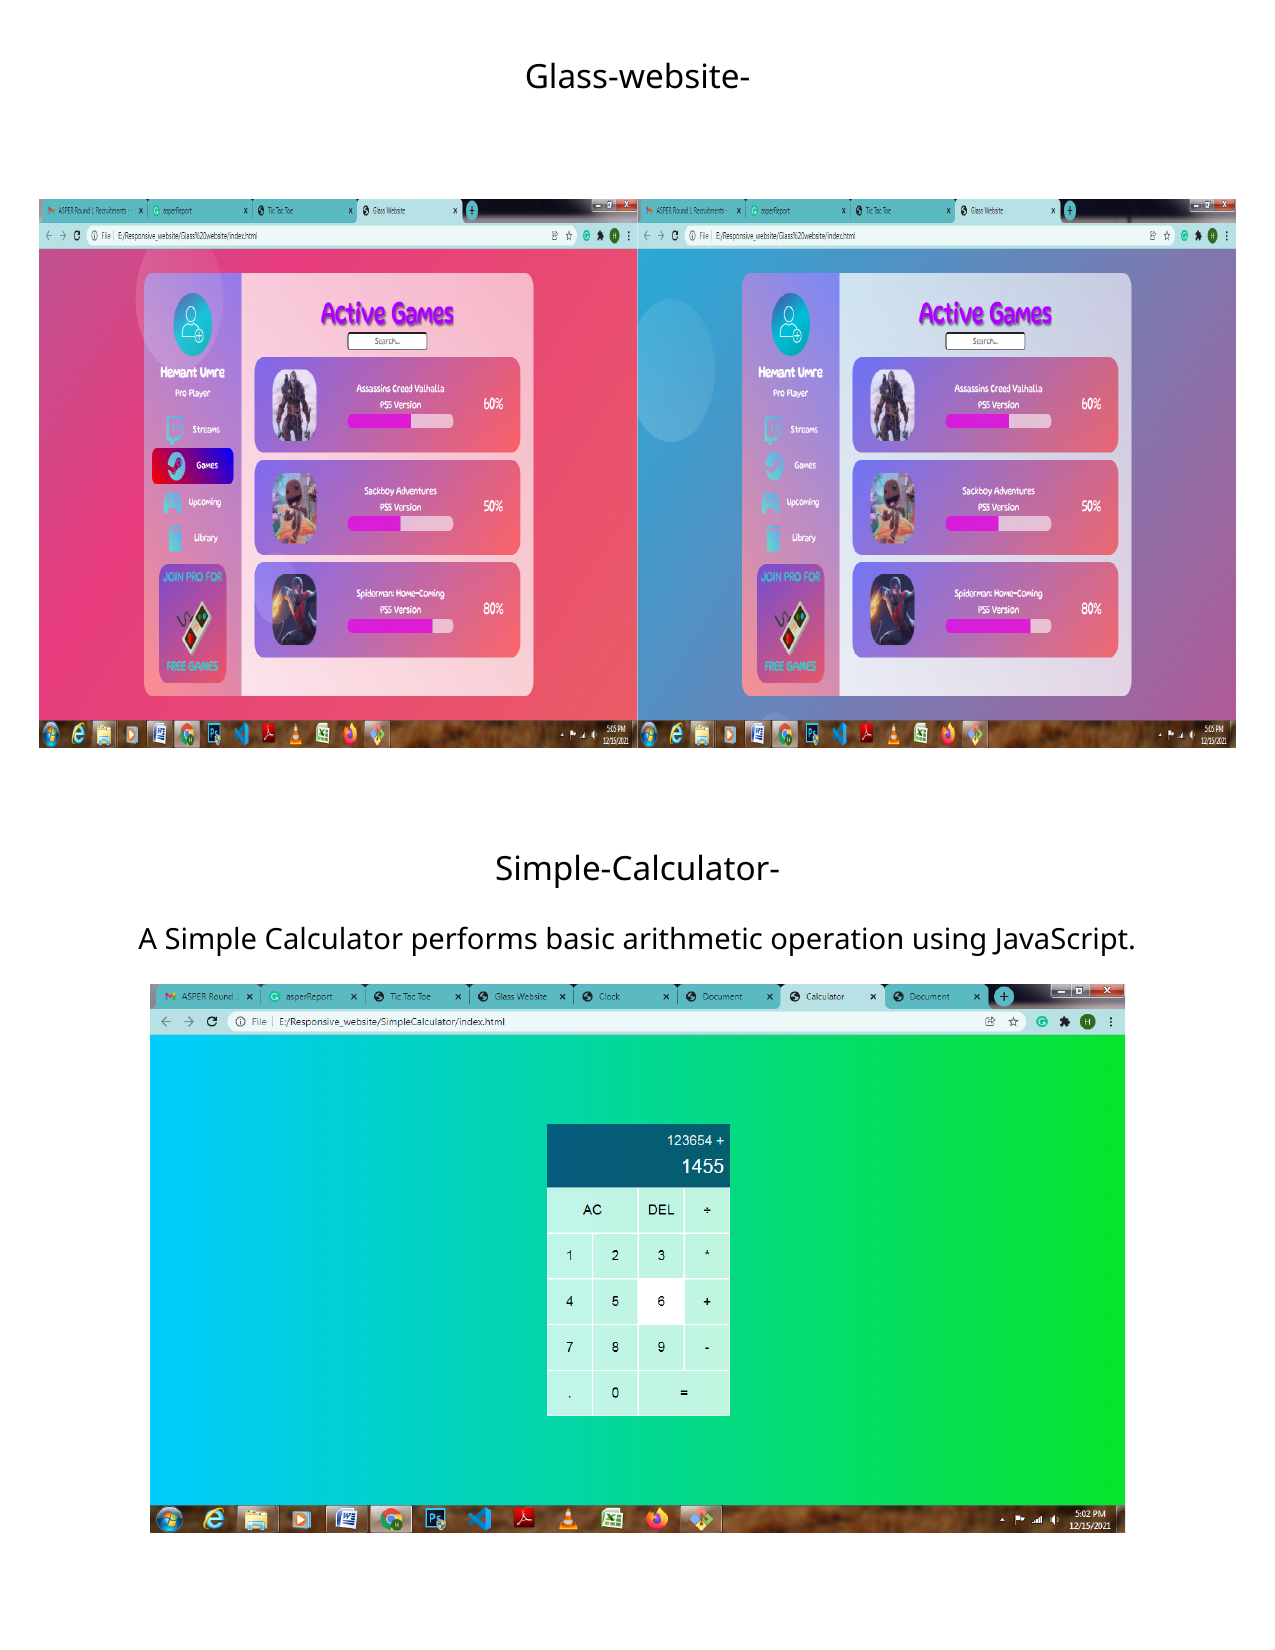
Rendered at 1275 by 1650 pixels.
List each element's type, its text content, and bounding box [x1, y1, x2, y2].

text Simple-Calculator- [30, 845, 1245, 891]
picture [150, 984, 1125, 1533]
picture [39, 199, 1236, 748]
text Glass-website- [30, 53, 1245, 98]
text A Simple Calculator performs basic arithmetic operation using JavaScript. [30, 918, 1245, 958]
